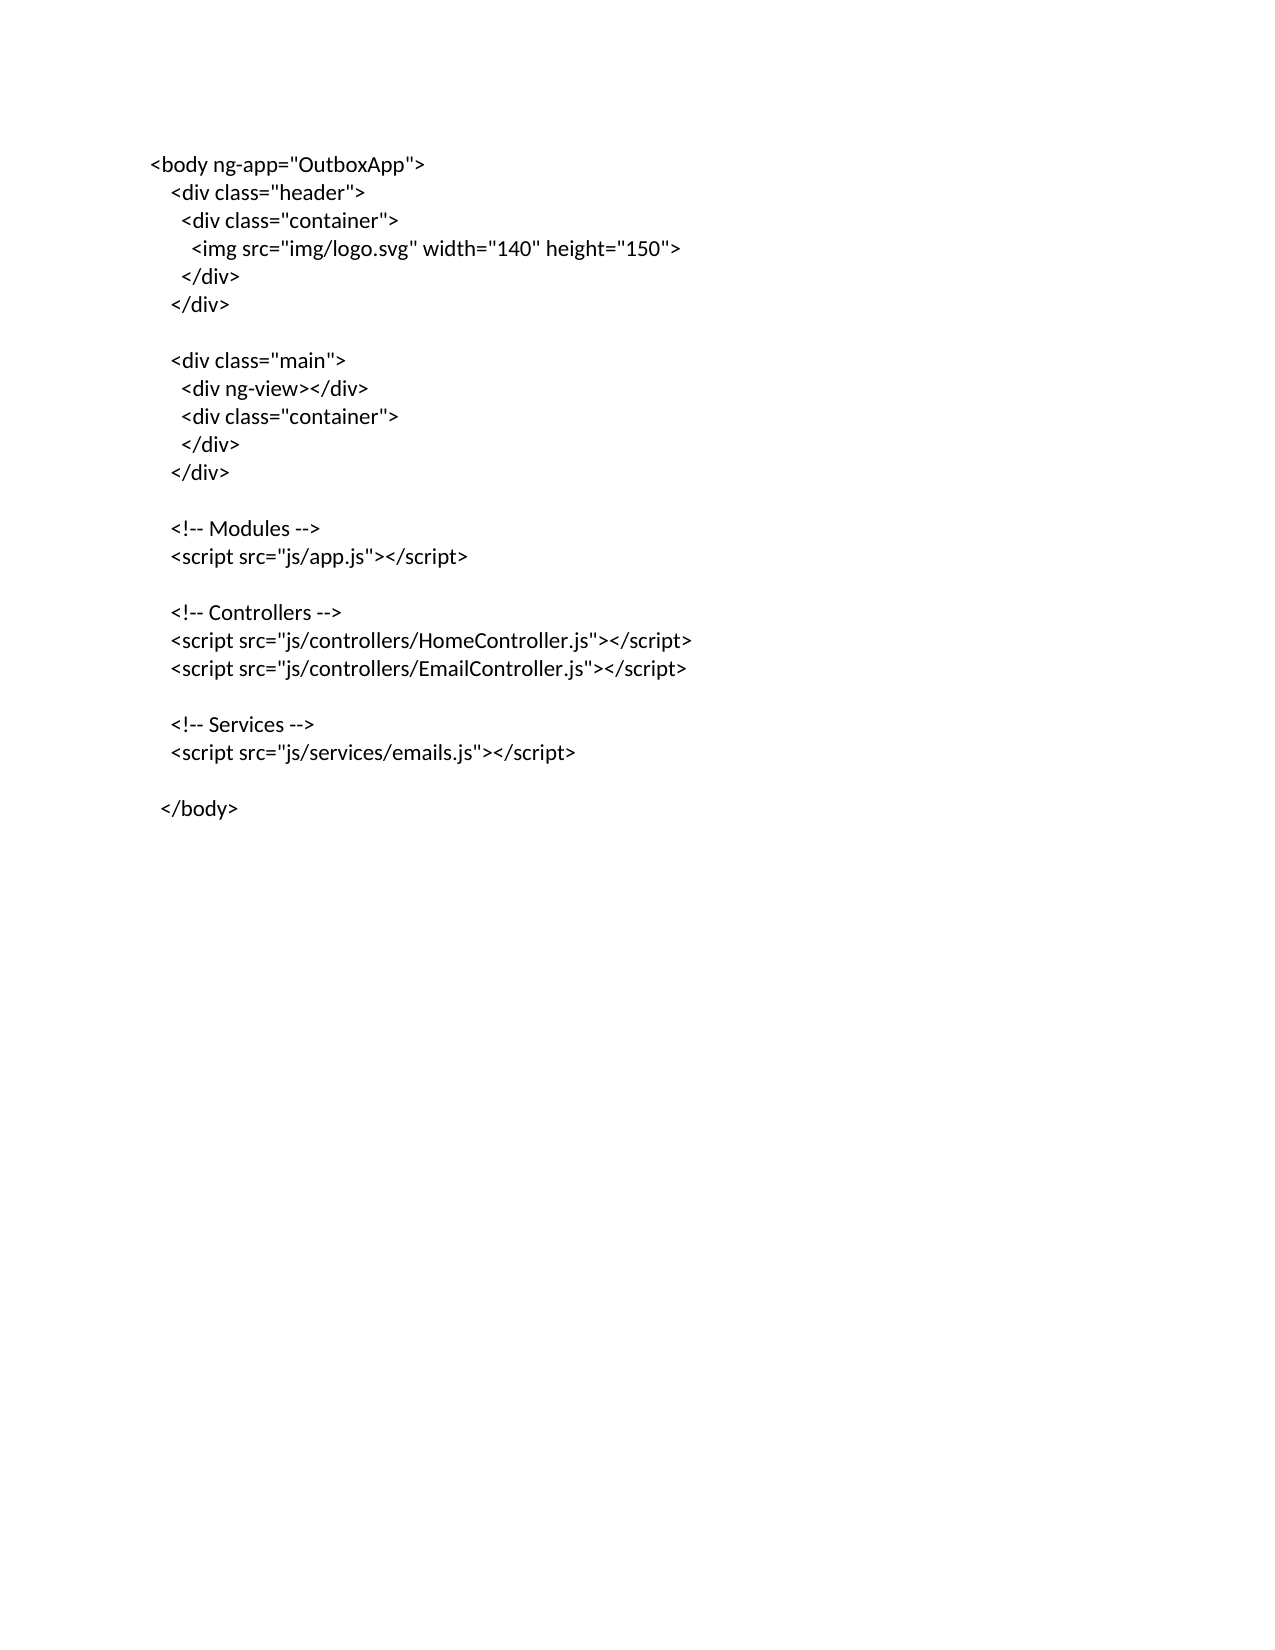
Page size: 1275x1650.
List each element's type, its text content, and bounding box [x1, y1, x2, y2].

text <script src="js/controllers/EmailController.js"></script> [150, 654, 1125, 682]
text <script src="js/services/emails.js"></script> [150, 738, 1125, 766]
text <script src="js/controllers/HomeController.js"></script> [150, 626, 1125, 654]
text <div class="container"> [150, 402, 1125, 430]
text </div> [150, 430, 1125, 458]
text <div class="main"> [150, 346, 1125, 374]
text </div> [150, 290, 1125, 318]
text <div ng-view></div> [150, 374, 1125, 402]
text <!-- Services --> [150, 710, 1125, 738]
text <img src="img/logo.svg" width="140" height="150"> [150, 234, 1125, 262]
text <body ng-app="OutboxApp"> [150, 150, 1125, 178]
text </div> [150, 262, 1125, 290]
text <!-- Modules --> [150, 514, 1125, 542]
text <div class="container"> [150, 206, 1125, 234]
text <!-- Controllers --> [150, 598, 1125, 626]
text </div> [150, 458, 1125, 486]
text </body> [150, 794, 1125, 822]
text <div class="header"> [150, 178, 1125, 206]
text <script src="js/app.js"></script> [150, 542, 1125, 570]
